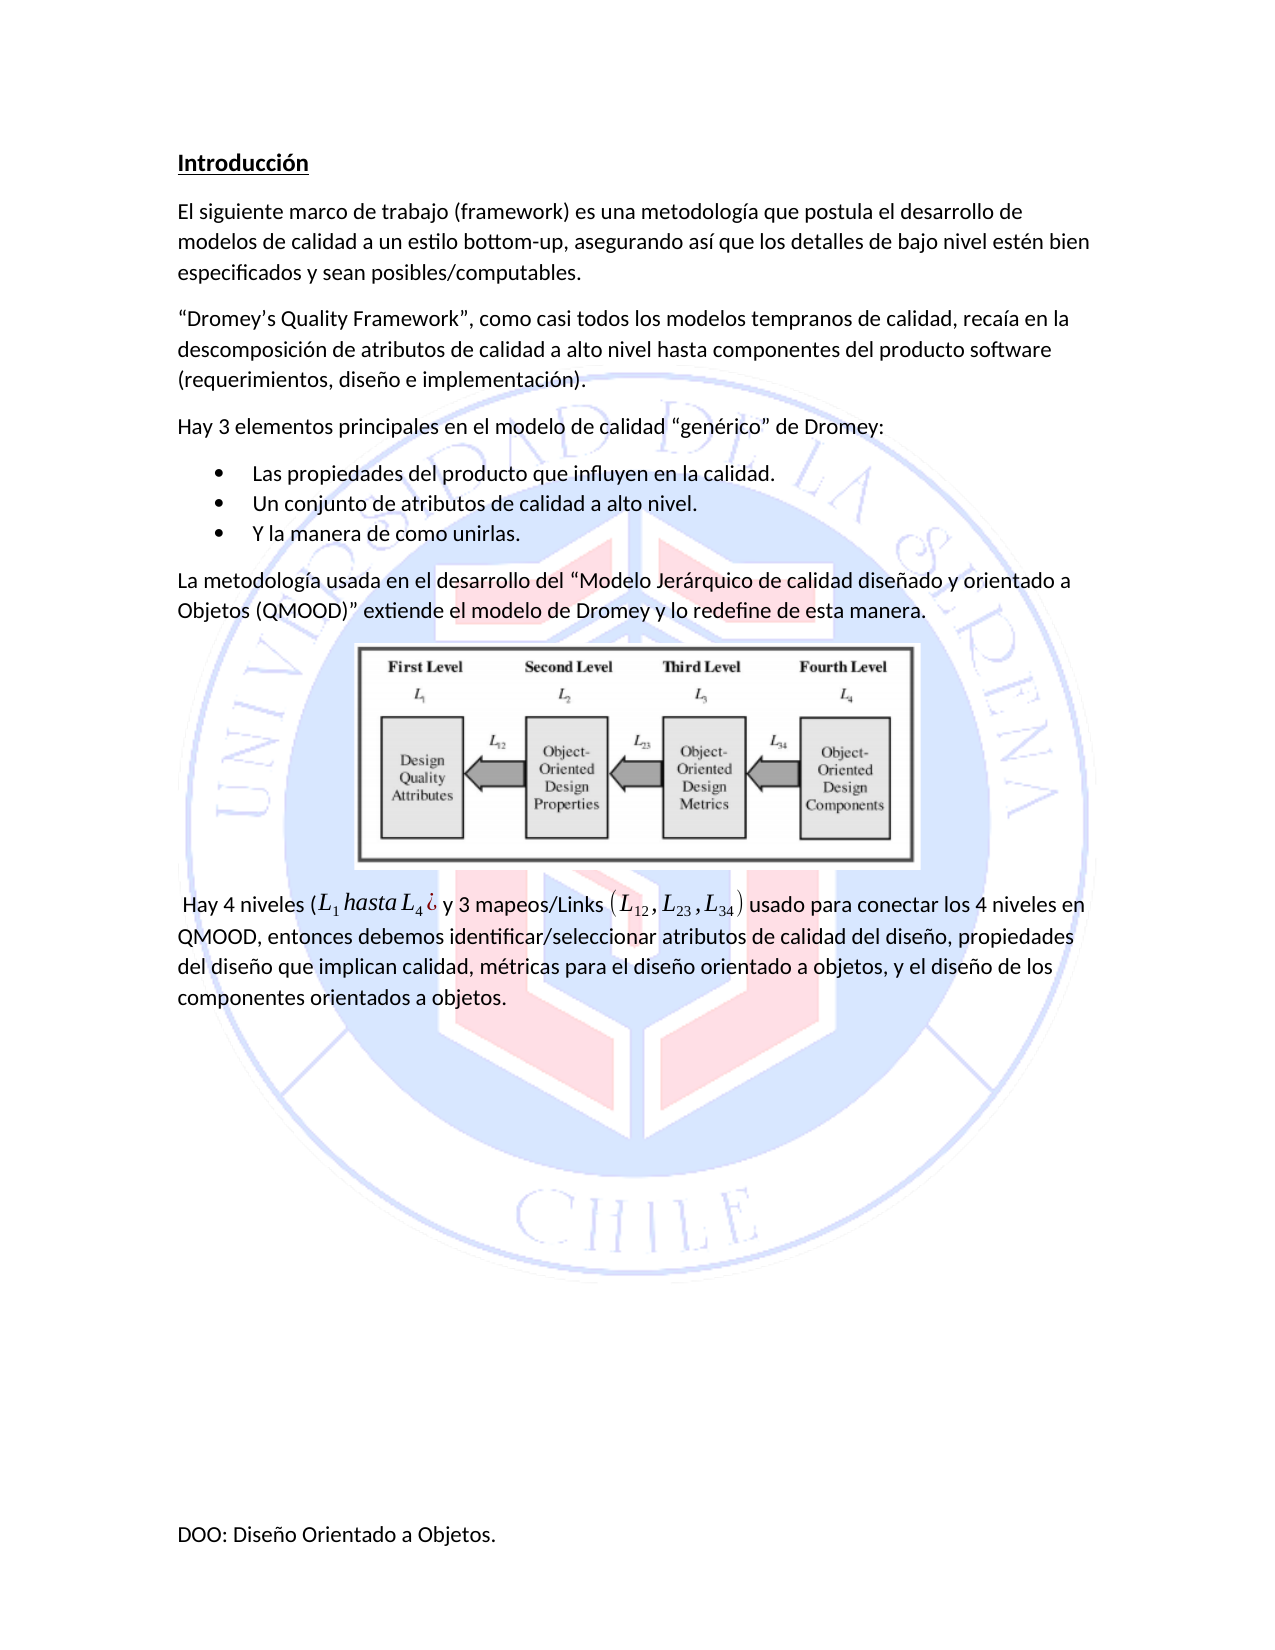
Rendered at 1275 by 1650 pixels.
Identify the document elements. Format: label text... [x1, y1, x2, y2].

text Hay 3 elementos principales en el modelo de calidad “genérico” de Dromey: [177, 412, 1098, 440]
picture [354, 643, 921, 870]
list Y la manera de como unirlas. [215, 519, 1098, 547]
text Hay 4 niveles ( y 3 mapeos/Links usado para conectar los 4 niveles en QMOOD, entonces debemos identificar/seleccionar atributos de calidad del diseño, propiedades del diseño que implican calidad, métricas para el diseño orientado a objetos, y el diseño de los componentes orientados a objetos. [177, 888, 1098, 1011]
list Las propiedades del producto que influyen en la calidad. [215, 459, 1098, 487]
text El siguiente marco de trabajo (framework) es una metodología que postula el desarrollo de modelos de calidad a un estilo bottom-up, asegurando así que los detalles de bajo nivel estén bien especificados y sean posibles/computables. [177, 197, 1098, 286]
text La metodología usada en el desarrollo del “Modelo Jerárquico de calidad diseñado y orientado a Objetos (QMOOD)” extiende el modelo de Dromey y lo redefine de esta manera. [177, 566, 1098, 624]
text Introducción [177, 148, 1098, 178]
text “Dromey’s Quality Framework”, como casi todos los modelos tempranos de calidad, recaía en la descomposición de atributos de calidad a alto nivel hasta componentes del producto software (requerimientos, diseño e implementación). [177, 304, 1098, 393]
list Un conjunto de atributos de calidad a alto nivel. [215, 489, 1098, 517]
